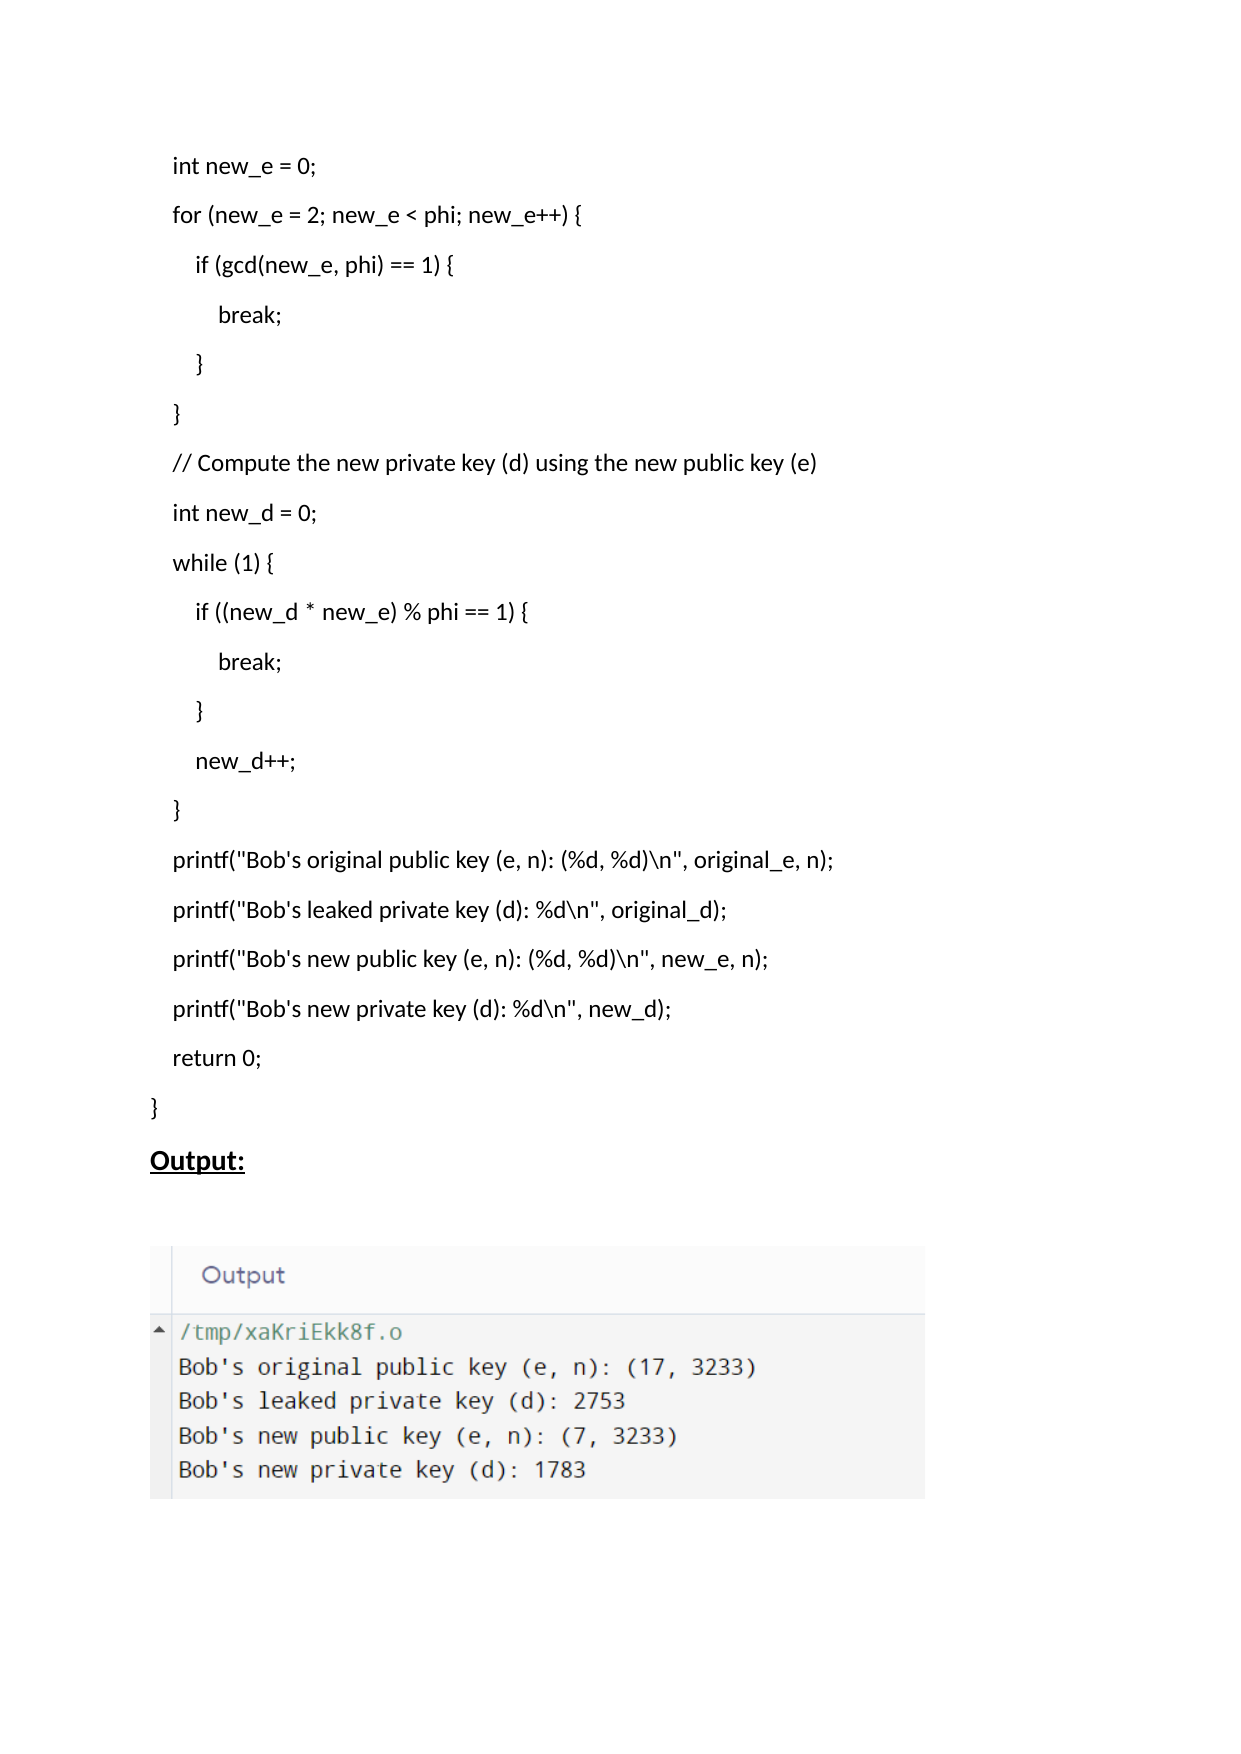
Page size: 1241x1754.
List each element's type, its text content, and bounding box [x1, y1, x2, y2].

picture [150, 1246, 926, 1499]
text int new_d = 0; [150, 497, 1090, 528]
text break; [150, 299, 1090, 329]
text } [150, 1092, 1090, 1123]
text // Compute the new private key (d) using the new public key (e) [150, 447, 1090, 478]
text if ((new_d * new_e) % phi == 1) { [150, 596, 1090, 627]
text } [150, 794, 1090, 825]
text printf("Bob's original public key (e, n): (%d, %d)\n", original_e, n); [150, 844, 1090, 875]
text return 0; [150, 1042, 1090, 1073]
text printf("Bob's leaked private key (d): %d\n", original_d); [150, 894, 1090, 924]
text printf("Bob's new public key (e, n): (%d, %d)\n", new_e, n); [150, 943, 1090, 974]
text int new_e = 0; [150, 150, 1090, 181]
text } [150, 695, 1090, 726]
text printf("Bob's new private key (d): %d\n", new_d); [150, 993, 1090, 1023]
text while (1) { [150, 547, 1090, 577]
text if (gcd(new_e, phi) == 1) { [150, 249, 1090, 280]
text for (new_e = 2; new_e < phi; new_e++) { [150, 199, 1090, 230]
text new_d++; [150, 745, 1090, 776]
text Output: [150, 1142, 1090, 1177]
text } [150, 398, 1090, 428]
text } [150, 348, 1090, 379]
text break; [150, 646, 1090, 676]
